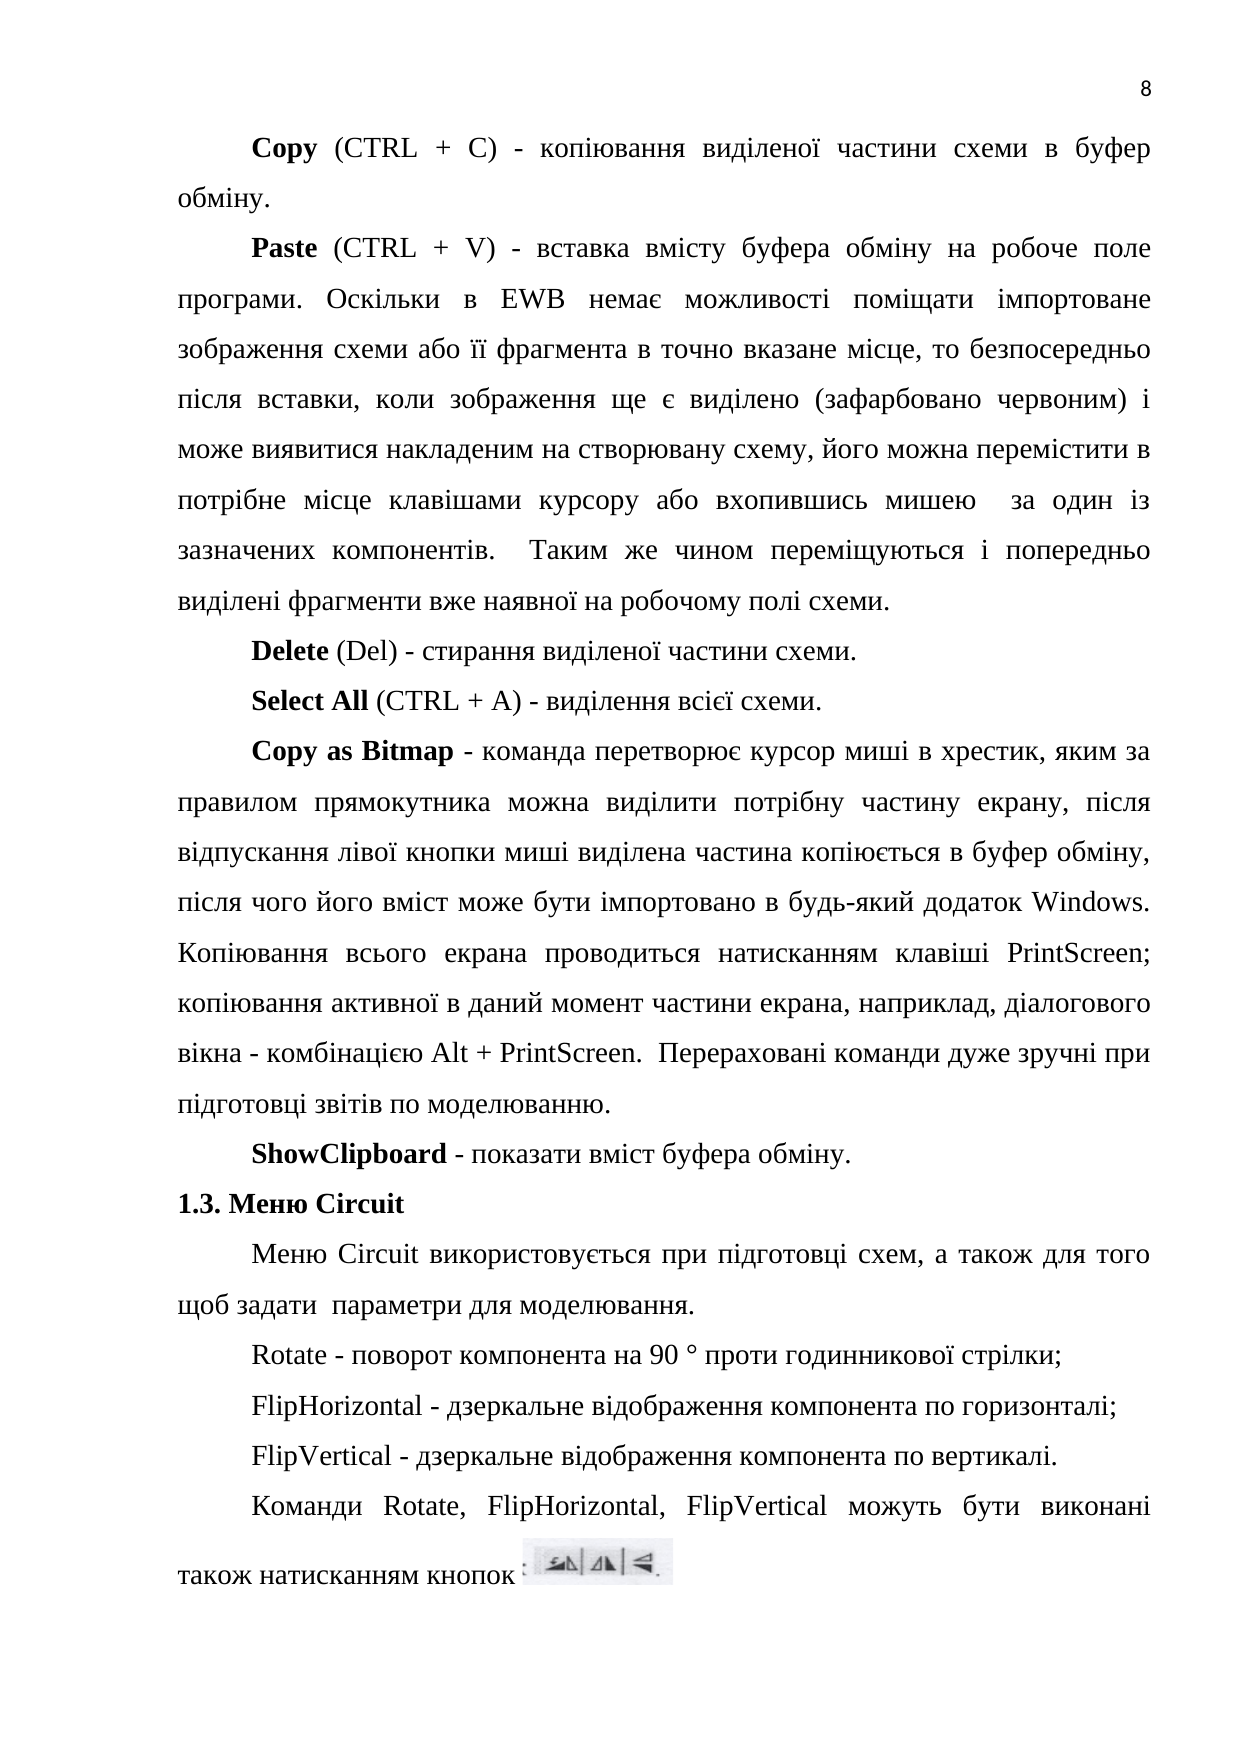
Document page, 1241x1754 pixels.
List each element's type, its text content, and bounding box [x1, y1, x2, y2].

picture [522, 1538, 674, 1585]
list Команди Rotate, FlipHorizontal, FlipVertical можуть бути виконані також натисканням кнопок [177, 1488, 1152, 1591]
text Copy as Bitmap - команда перетворює курсор миші в хрестик, яким за правилом прямокутника можна виділити потрібну частину екрану, після відпускання лівої кнопки миші виділена частина копіюється в буфер обміну, після чого його вміст може бути імпортовано в будь-який додаток Windows. Копіювання всього екрана проводиться натисканням клавіші PrintScreen; копіювання активної в даний момент частини екрана, наприклад, діалогового вікна - комбінацією Alt + PrintScreen. Перераховані команди дуже зручні при підготовці звітів по моделюванню. [177, 733, 1152, 1119]
list FlipVertical - дзеркальне відображення компонента по вертикалі. [177, 1438, 1152, 1471]
text Copy (CTRL + C) - копіювання виділеної частини схеми в буфер обміну. [177, 130, 1152, 214]
list FlipHorizontal - дзеркальне відображення компонента по горизонталі; [177, 1388, 1152, 1421]
text Paste (CTRL + V) - вставка вмісту буфера обміну на робоче поле програми. Оскільки в EWB немає можливості поміщати імпортоване зображення схеми або її фрагмента в точно вказане місце, то безпосередньо після вставки, коли зображення ще є виділено (зафарбовано червоним) і може виявитися накладеним на створювану схему, його можна перемістити в потрібне місце клавішами курсору або вхопившись мишею за один із зазначених компонентів. Таким же чином переміщуються і попередньо виділені фрагменти вже наявної на робочому полі схеми. [177, 230, 1152, 616]
text Select All (CTRL + A) - виділення всієї схеми. [177, 683, 1152, 717]
text Меню Circuit використовується при підготовці схем, а також для того щоб задати параметри для моделювання. [177, 1237, 1152, 1321]
text 1.3. Меню Circuit [177, 1186, 1152, 1220]
text ShowClipboard - показати вміст буфера обміну. [177, 1136, 1152, 1169]
text Delete (Del) - стирання виділеної частини схеми. [177, 633, 1152, 666]
list Rotate - поворот компонента на 90 ° проти годинникової стрілки; [177, 1337, 1152, 1371]
